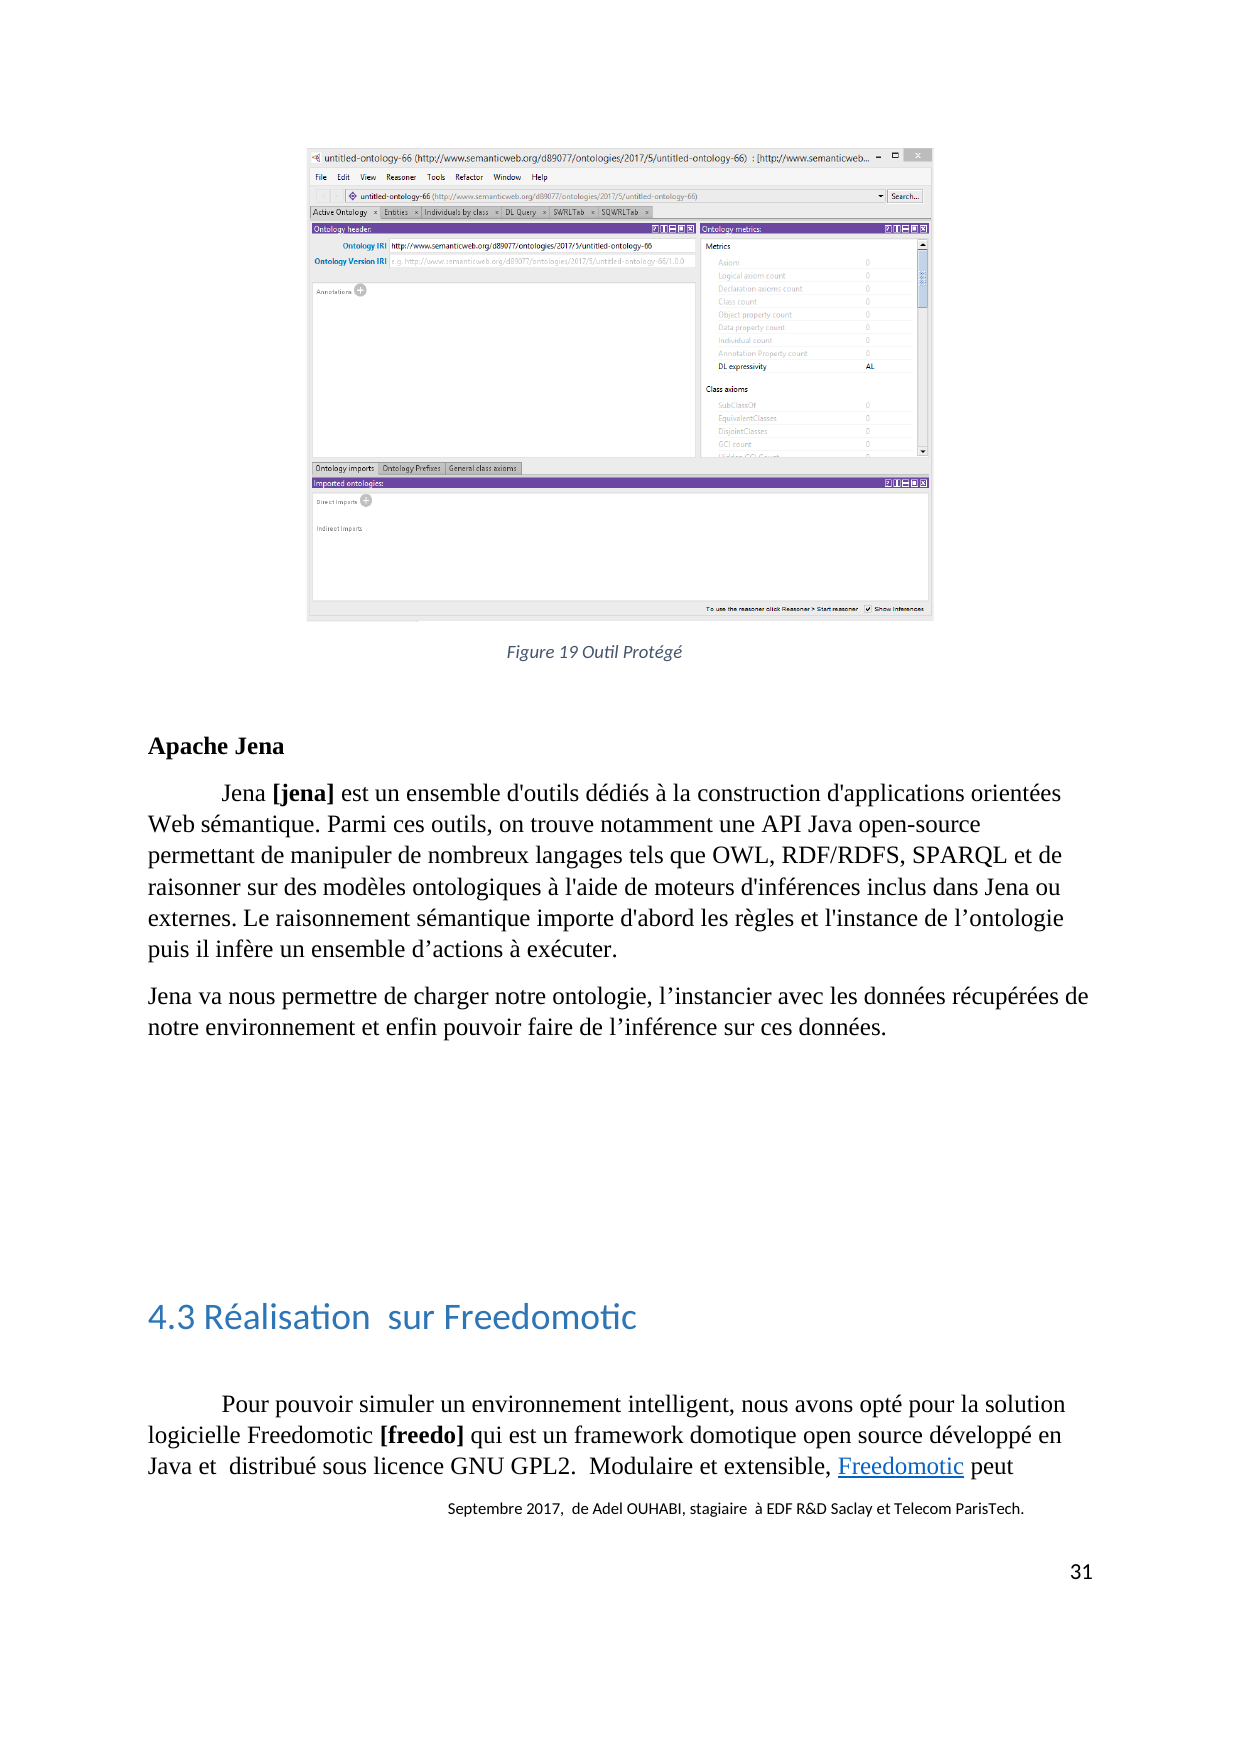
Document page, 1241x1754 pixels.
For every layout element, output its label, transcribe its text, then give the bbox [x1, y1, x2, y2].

text Figure 19 Outil Protégé [373, 640, 1093, 663]
text Jena [jena] est un ensemble d'outils dédiés à la construction d'applications orientées Web sémantique. Parmi ces outils, on trouve notamment une API Java open-source permettant de manipuler de nombreux langages tels que OWL, RDF/RDFS, SPARQL et de raisonner sur des modèles ontologiques à l'aide de moteurs d'inférences inclus dans Jena ou externes. Le raisonnement sémantique importe d'abord les règles et l'instance de l’ontologie puis il infère un ensemble d’actions à exécuter. [148, 778, 1093, 962]
subtitle Apache Jena [148, 731, 1093, 759]
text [148, 1389, 1093, 1480]
subtitle 4.3 Réalisation sur Freedomotic [148, 1293, 1093, 1338]
picture [306, 147, 934, 622]
text Jena va nous permettre de charger notre ontologie, l’instancier avec les données récupérées de notre environnement et enfin pouvoir faire de l’inférence sur ces données. [148, 981, 1093, 1041]
